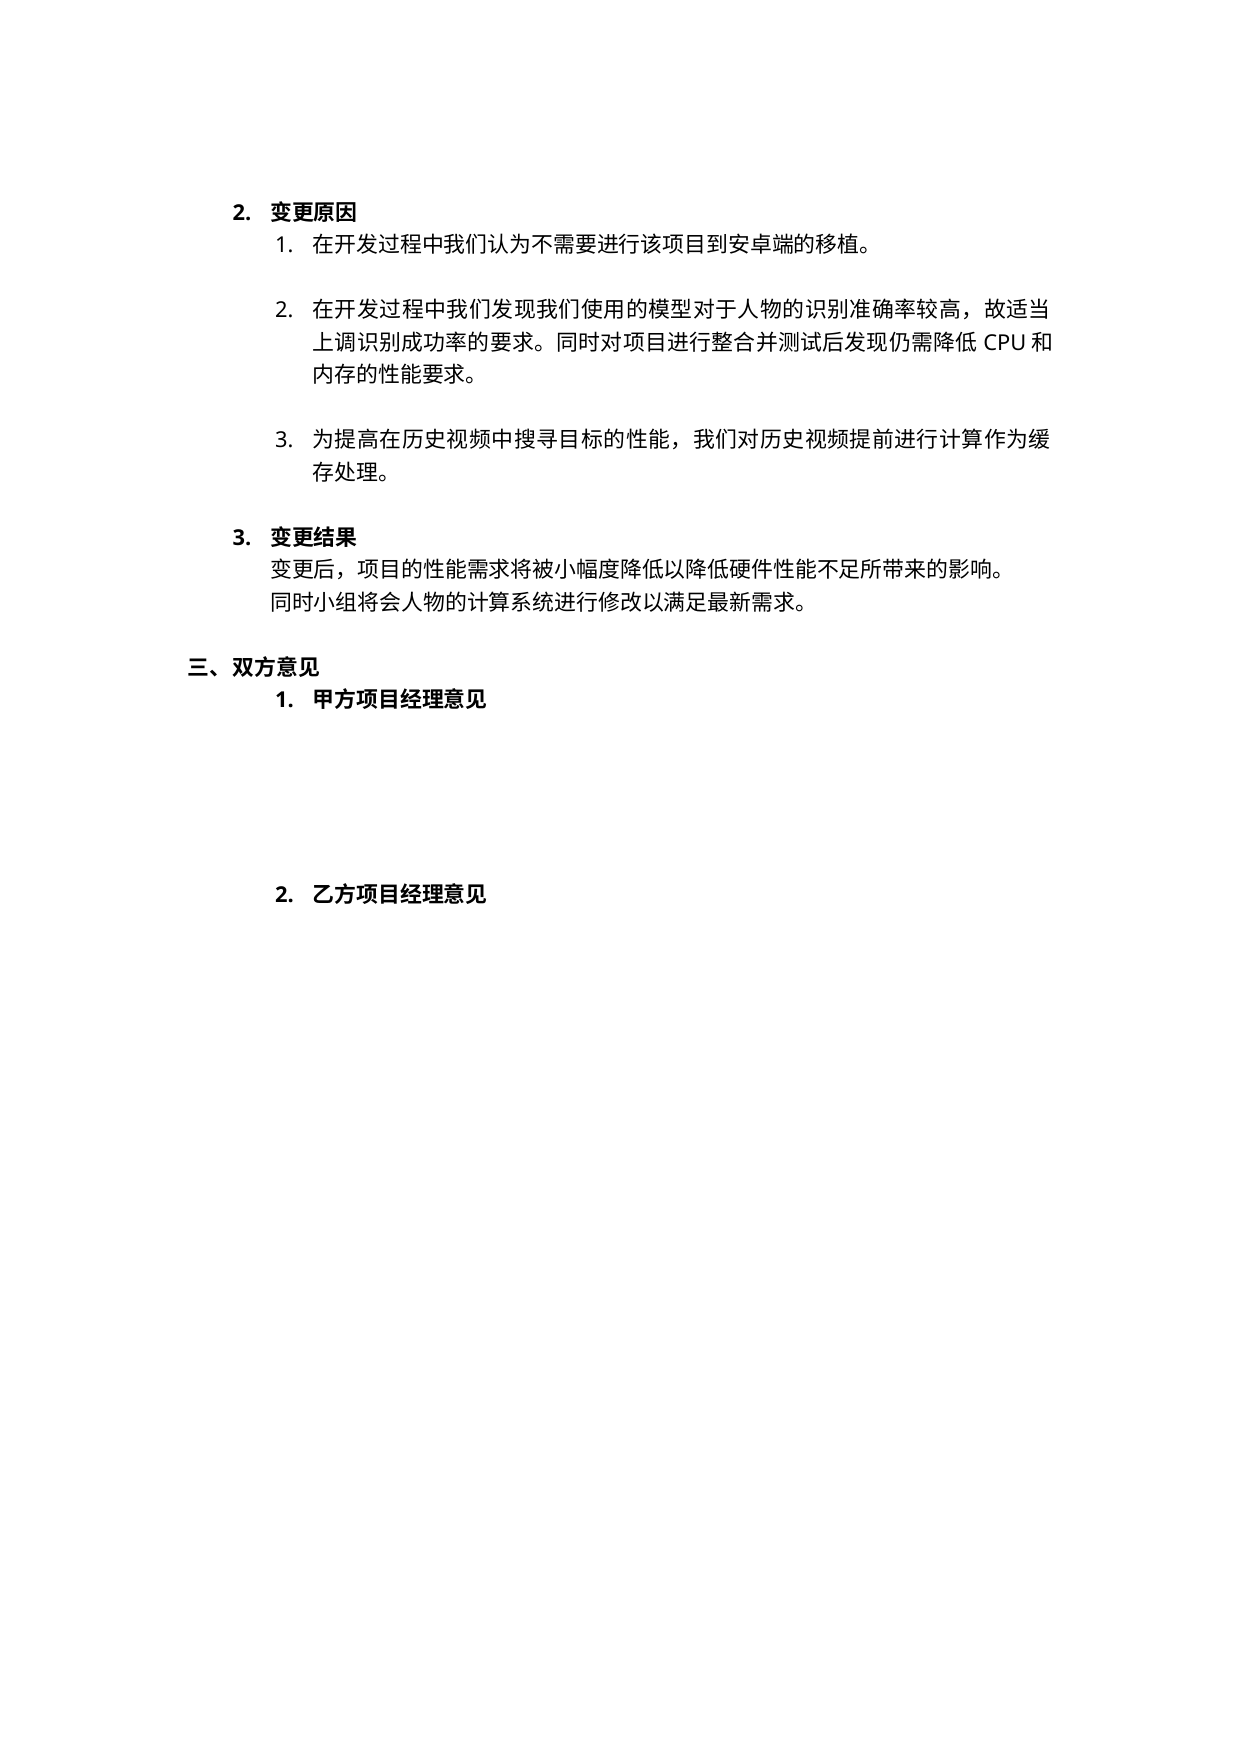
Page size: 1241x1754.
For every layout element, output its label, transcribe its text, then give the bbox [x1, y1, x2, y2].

list 在开发过程中我们认为不需要进行该项目到安卓端的移植。 [275, 227, 1053, 259]
list 同时小组将会人物的计算系统进行修改以满足最新需求。 [270, 584, 1053, 617]
list 为提高在历史视频中搜寻目标的性能，我们对历史视频提前进行计算作为缓存处理。 [275, 422, 1053, 487]
list 乙方项目经理意见 [275, 877, 1053, 909]
list 变更结果 [232, 519, 1053, 552]
list 变更原因 [232, 194, 1053, 227]
list 变更后，项目的性能需求将被小幅度降低以降低硬件性能不足所带来的影响。 [270, 552, 1053, 584]
list 在开发过程中我们发现我们使用的模型对于人物的识别准确率较高，故适当上调识别成功率的要求。同时对项目进行整合并测试后发现仍需降低CPU和内存的性能要求。 [275, 292, 1053, 389]
list 甲方项目经理意见 [275, 682, 1053, 714]
list 双方意见 [187, 649, 1053, 682]
